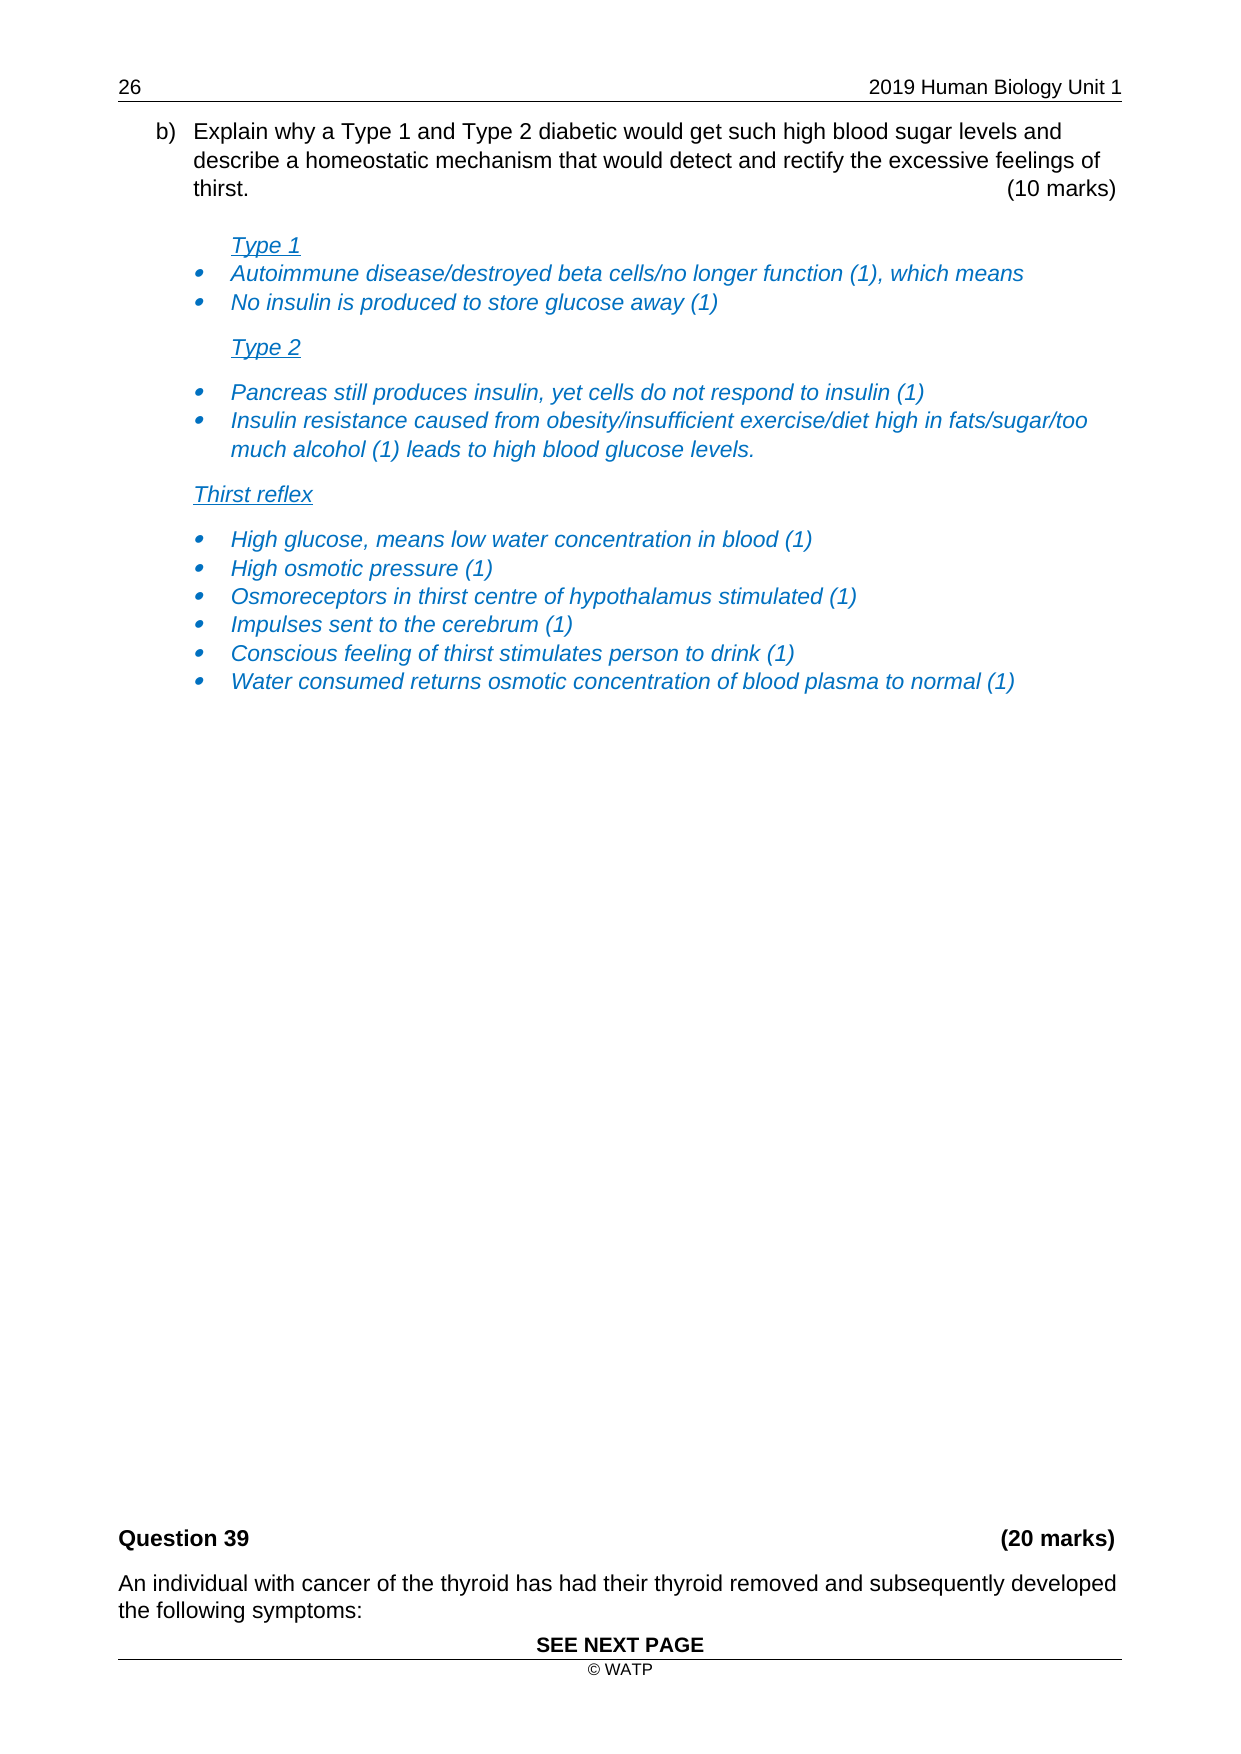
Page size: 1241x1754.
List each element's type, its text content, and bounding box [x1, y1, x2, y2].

list Water consumed returns osmotic concentration of blood plasma to normal (1) [193, 668, 1122, 694]
list No insulin is produced to store glucose away (1) [193, 289, 1122, 315]
text Question 39 (20 marks) [118, 1525, 1122, 1552]
list High osmotic pressure (1) [193, 554, 1122, 581]
list Type 1 [231, 232, 1122, 258]
text An individual with cancer of the thyroid has had their thyroid removed and subsequently developed the following symptoms: [118, 1570, 1122, 1623]
list Conscious feeling of thirst stimulates person to drink (1) [193, 640, 1122, 666]
list Osmoreceptors in thirst centre of hypothalamus stimulated (1) [193, 583, 1122, 609]
text Thirst reflex [118, 481, 1122, 507]
list Insulin resistance caused from obesity/insufficient exercise/diet high in fats/sugar/too much alcohol (1) leads to high blood glucose levels. [193, 407, 1122, 462]
text Type 2 [156, 334, 1122, 360]
list Pancreas still produces insulin, yet cells do not respond to insulin (1) [193, 379, 1122, 405]
list Impulses sent to the cerebrum (1) [193, 611, 1122, 638]
list Explain why a Type 1 and Type 2 diabetic would get such high blood sugar levels and describe a homeostatic mechanism that would detect and rectify the excessive feelings of thirst. (10 marks) [156, 118, 1122, 201]
list High glucose, means low water concentration in blood (1) [193, 526, 1122, 552]
list Autoimmune disease/destroyed beta cells/no longer function (1), which means [193, 260, 1122, 287]
